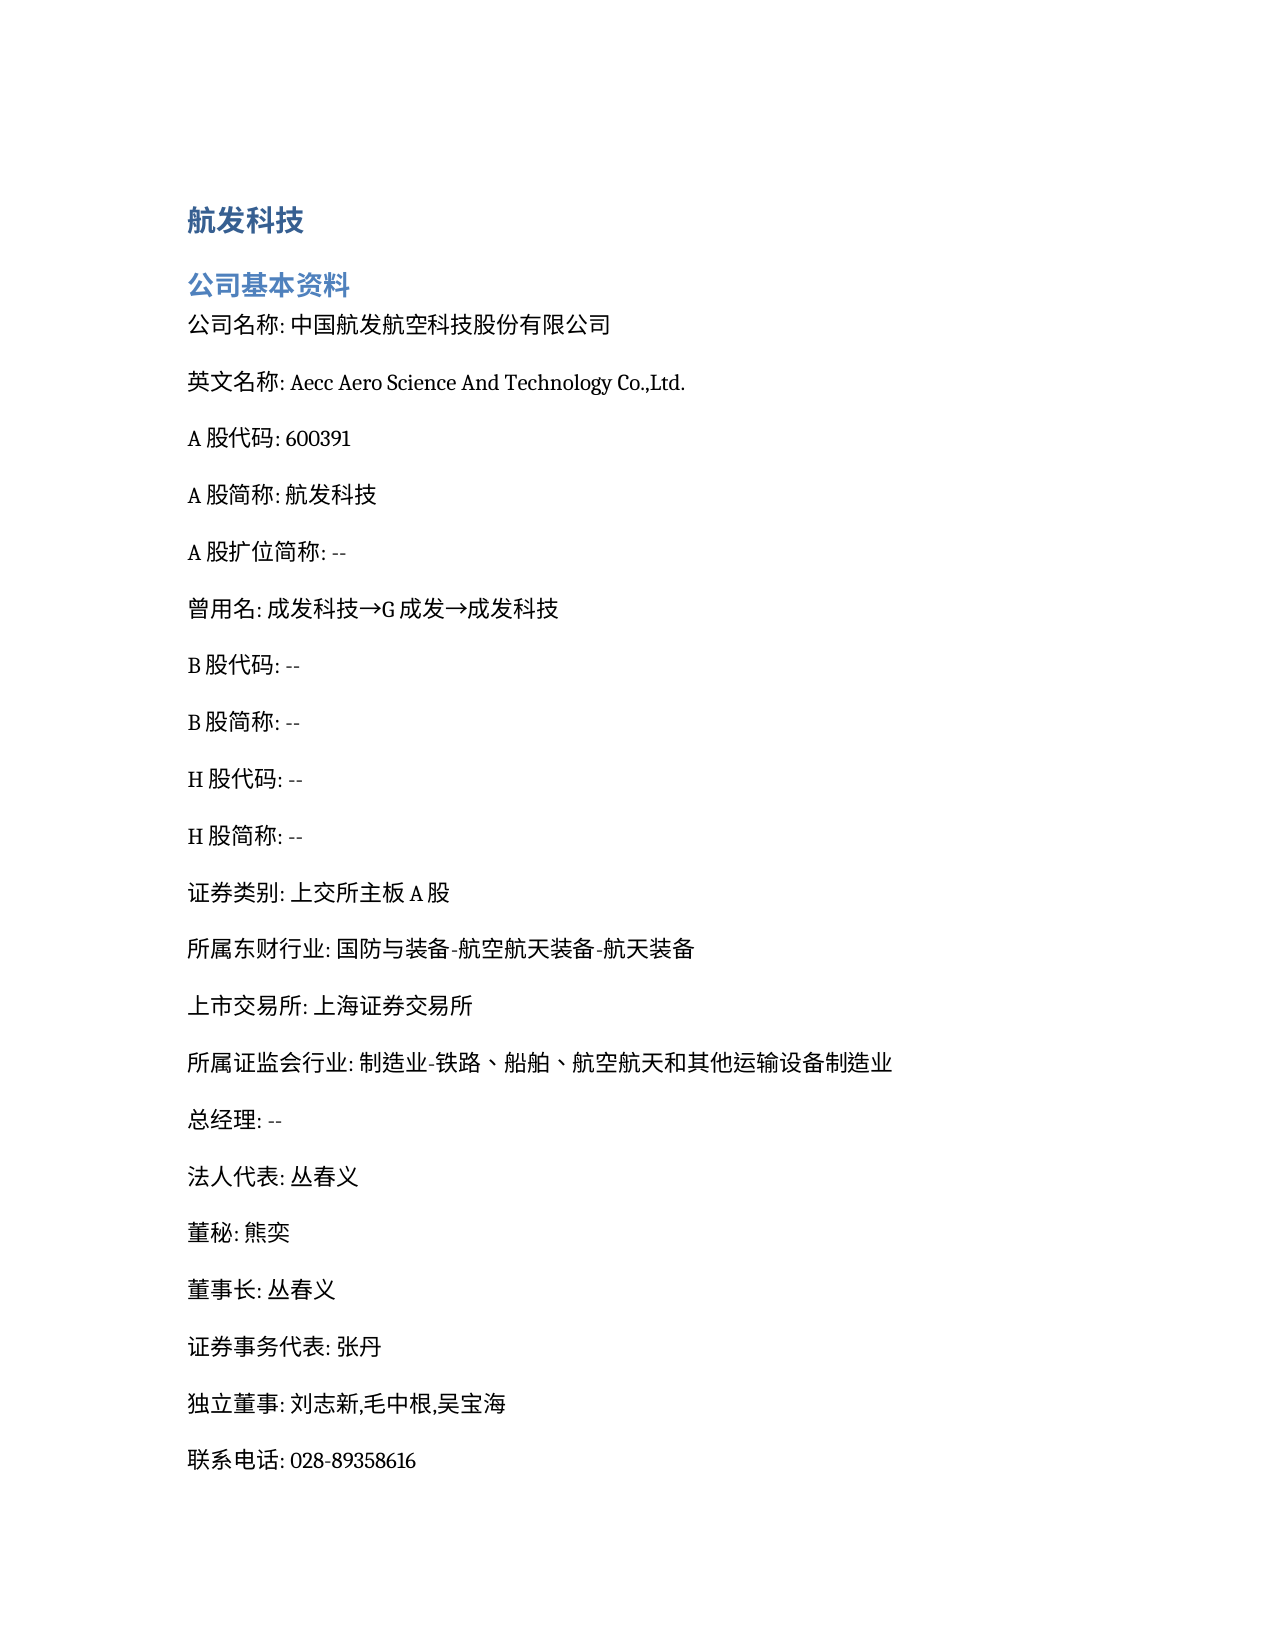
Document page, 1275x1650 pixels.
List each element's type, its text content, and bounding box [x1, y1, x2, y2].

text 证券类别: 上交所主板A股 [187, 877, 1087, 908]
text A股代码: 600391 [187, 422, 1087, 454]
text 法人代表: 丛春义 [187, 1160, 1087, 1192]
text 公司名称: 中国航发航空科技股份有限公司 [187, 309, 1087, 340]
text H股代码: -- [187, 763, 1087, 794]
subtitle 航发科技 [187, 200, 1087, 240]
text 联系电话: 028-89358616 [187, 1444, 1087, 1476]
text A股扩位简称: -- [187, 536, 1087, 567]
text 证券事务代表: 张丹 [187, 1331, 1087, 1362]
text 所属东财行业: 国防与装备-航空航天装备-航天装备 [187, 933, 1087, 964]
text 上市交易所: 上海证券交易所 [187, 990, 1087, 1021]
text 英文名称: Aecc Aero Science And Technology Co.,Ltd. [187, 366, 1087, 397]
text 总经理: -- [187, 1104, 1087, 1135]
text 所属证监会行业: 制造业-铁路、船舶、航空航天和其他运输设备制造业 [187, 1047, 1087, 1078]
subtitle 公司基本资料 [187, 266, 1087, 303]
text 董事长: 丛春义 [187, 1274, 1087, 1305]
text 独立董事: 刘志新,毛中根,吴宝海 [187, 1387, 1087, 1419]
text B股简称: -- [187, 706, 1087, 737]
text A股简称: 航发科技 [187, 479, 1087, 510]
text 董秘: 熊奕 [187, 1217, 1087, 1248]
text H股简称: -- [187, 820, 1087, 851]
text B股代码: -- [187, 649, 1087, 681]
text 曾用名: 成发科技→G成发→成发科技 [187, 593, 1087, 624]
